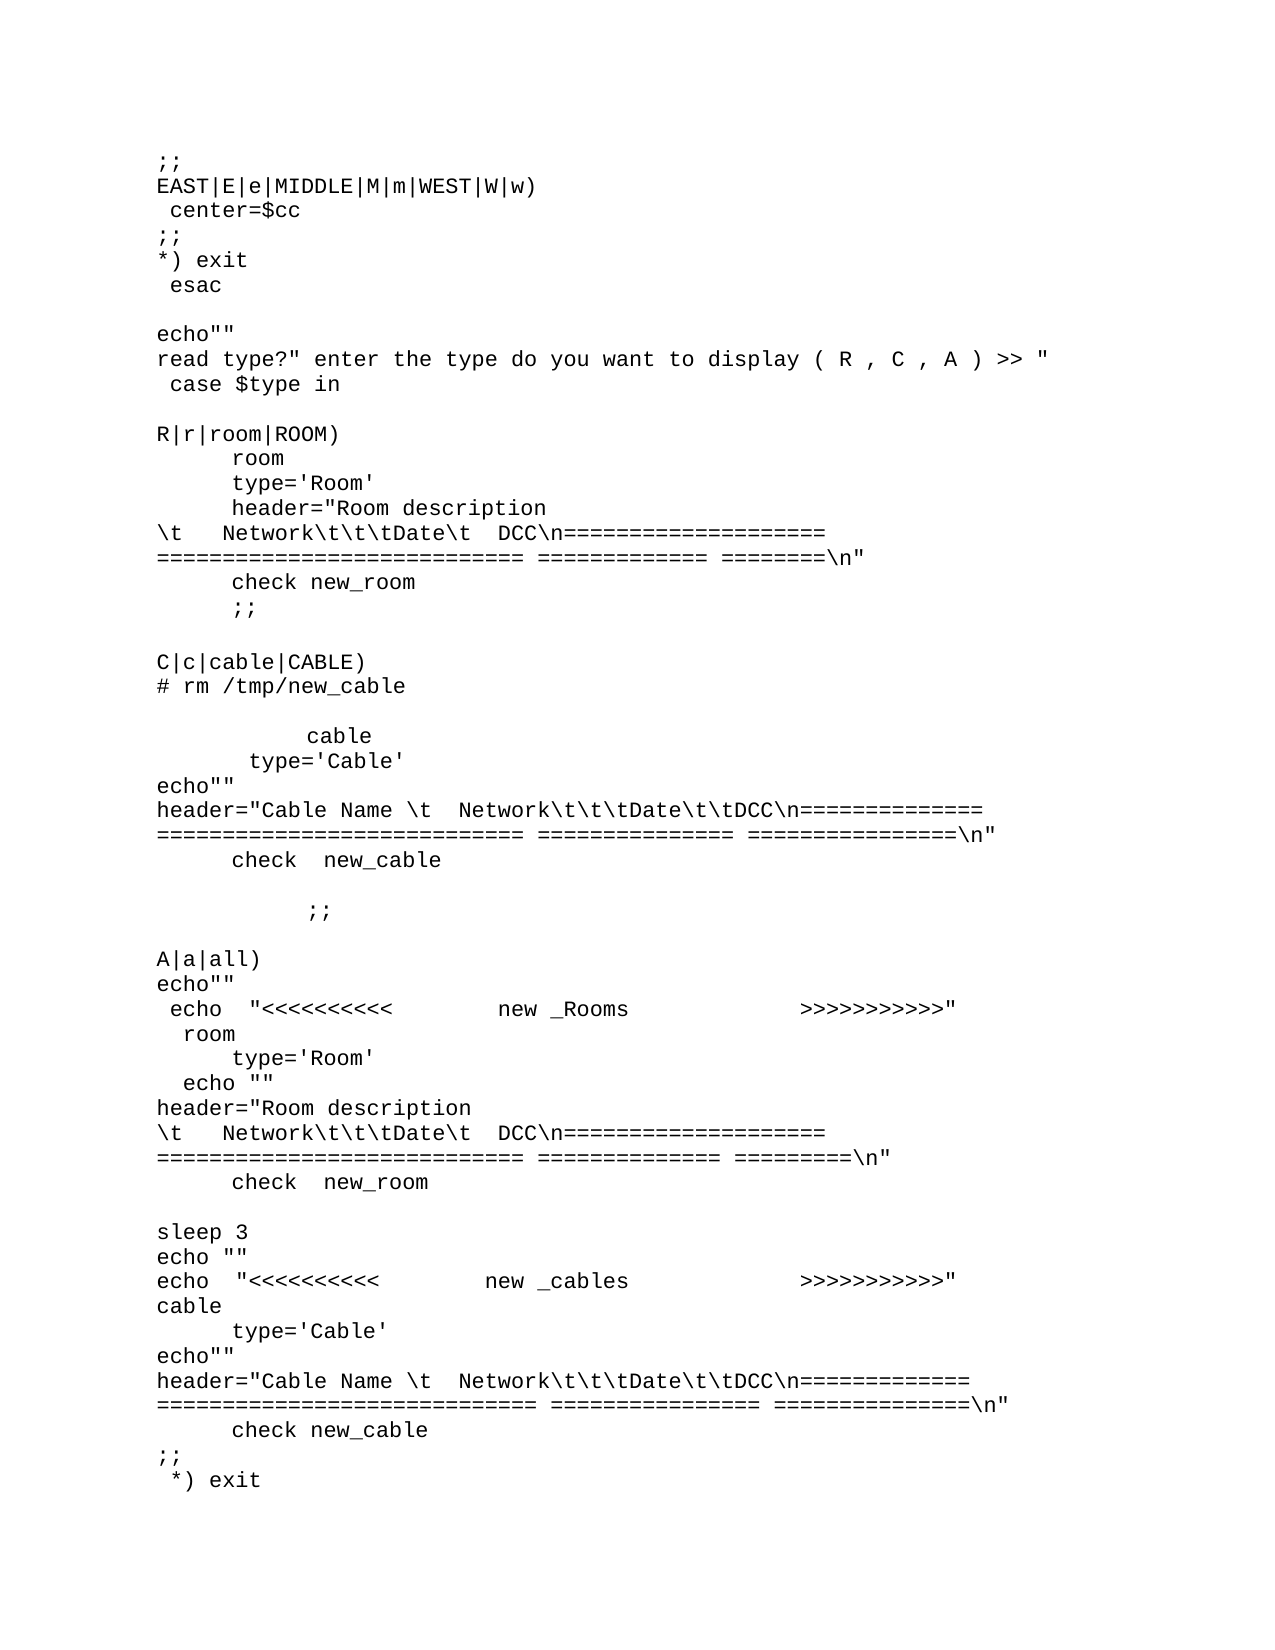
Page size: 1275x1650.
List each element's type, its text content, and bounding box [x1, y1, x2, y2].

text echo"" [156, 1345, 1118, 1370]
text check new_cable [156, 849, 1118, 874]
text header="Cable Name \t Network\t\t\tDate\t\tDCC\n============= ============================= ================ ===============\n" [156, 1370, 1118, 1419]
text check new_cable [156, 1419, 1118, 1444]
text type='Cable' [156, 1320, 1118, 1345]
text ;; [156, 150, 1118, 175]
text echo"" [156, 323, 1118, 348]
text check new_room [156, 571, 1118, 596]
text read type?" enter the type do you want to display ( R , C , A ) >> " [156, 348, 1118, 373]
text room [156, 1023, 1118, 1047]
text echo "" [156, 1072, 1118, 1097]
text type='Room' [156, 1047, 1118, 1072]
text echo"" [156, 775, 1118, 799]
text center=$cc [156, 199, 1118, 224]
text echo "<<<<<<<<<< new _Rooms >>>>>>>>>>>" [156, 998, 1118, 1023]
text check new_room [156, 1171, 1118, 1196]
text header="Room description [156, 1097, 1118, 1122]
text *) exit [156, 1469, 1118, 1494]
text echo "" [156, 1246, 1118, 1271]
text EAST|E|e|MIDDLE|M|m|WEST|W|w) [156, 175, 1118, 199]
text ;; [156, 1444, 1118, 1469]
text C|c|cable|CABLE) [156, 651, 1118, 676]
text cable [156, 1295, 1118, 1320]
text ;; [156, 596, 1118, 621]
text echo"" [156, 973, 1118, 998]
text sleep 3 [156, 1221, 1118, 1246]
text \t Network\t\t\tDate\t DCC\n==================== ============================ ============= ========\n" [156, 522, 1118, 571]
text # rm /tmp/new_cable [156, 676, 1118, 700]
text ;; [156, 899, 1118, 923]
text type='Room' [156, 472, 1118, 497]
text esac [156, 274, 1118, 299]
text room [156, 447, 1118, 472]
text R|r|room|ROOM) [156, 423, 1118, 447]
text echo "<<<<<<<<<< new _cables >>>>>>>>>>>" [156, 1271, 1118, 1295]
text ;; [156, 224, 1118, 249]
text header="Cable Name \t Network\t\t\tDate\t\tDCC\n============== ============================ =============== ================\n" [156, 799, 1118, 849]
text type='Cable' [156, 750, 1118, 775]
text A|a|all) [156, 948, 1118, 973]
text cable [156, 725, 1118, 750]
text \t Network\t\t\tDate\t DCC\n==================== ============================ ============== =========\n" [156, 1122, 1118, 1171]
text *) exit [156, 249, 1118, 274]
text case $type in [156, 373, 1118, 398]
text header="Room description [156, 497, 1118, 522]
